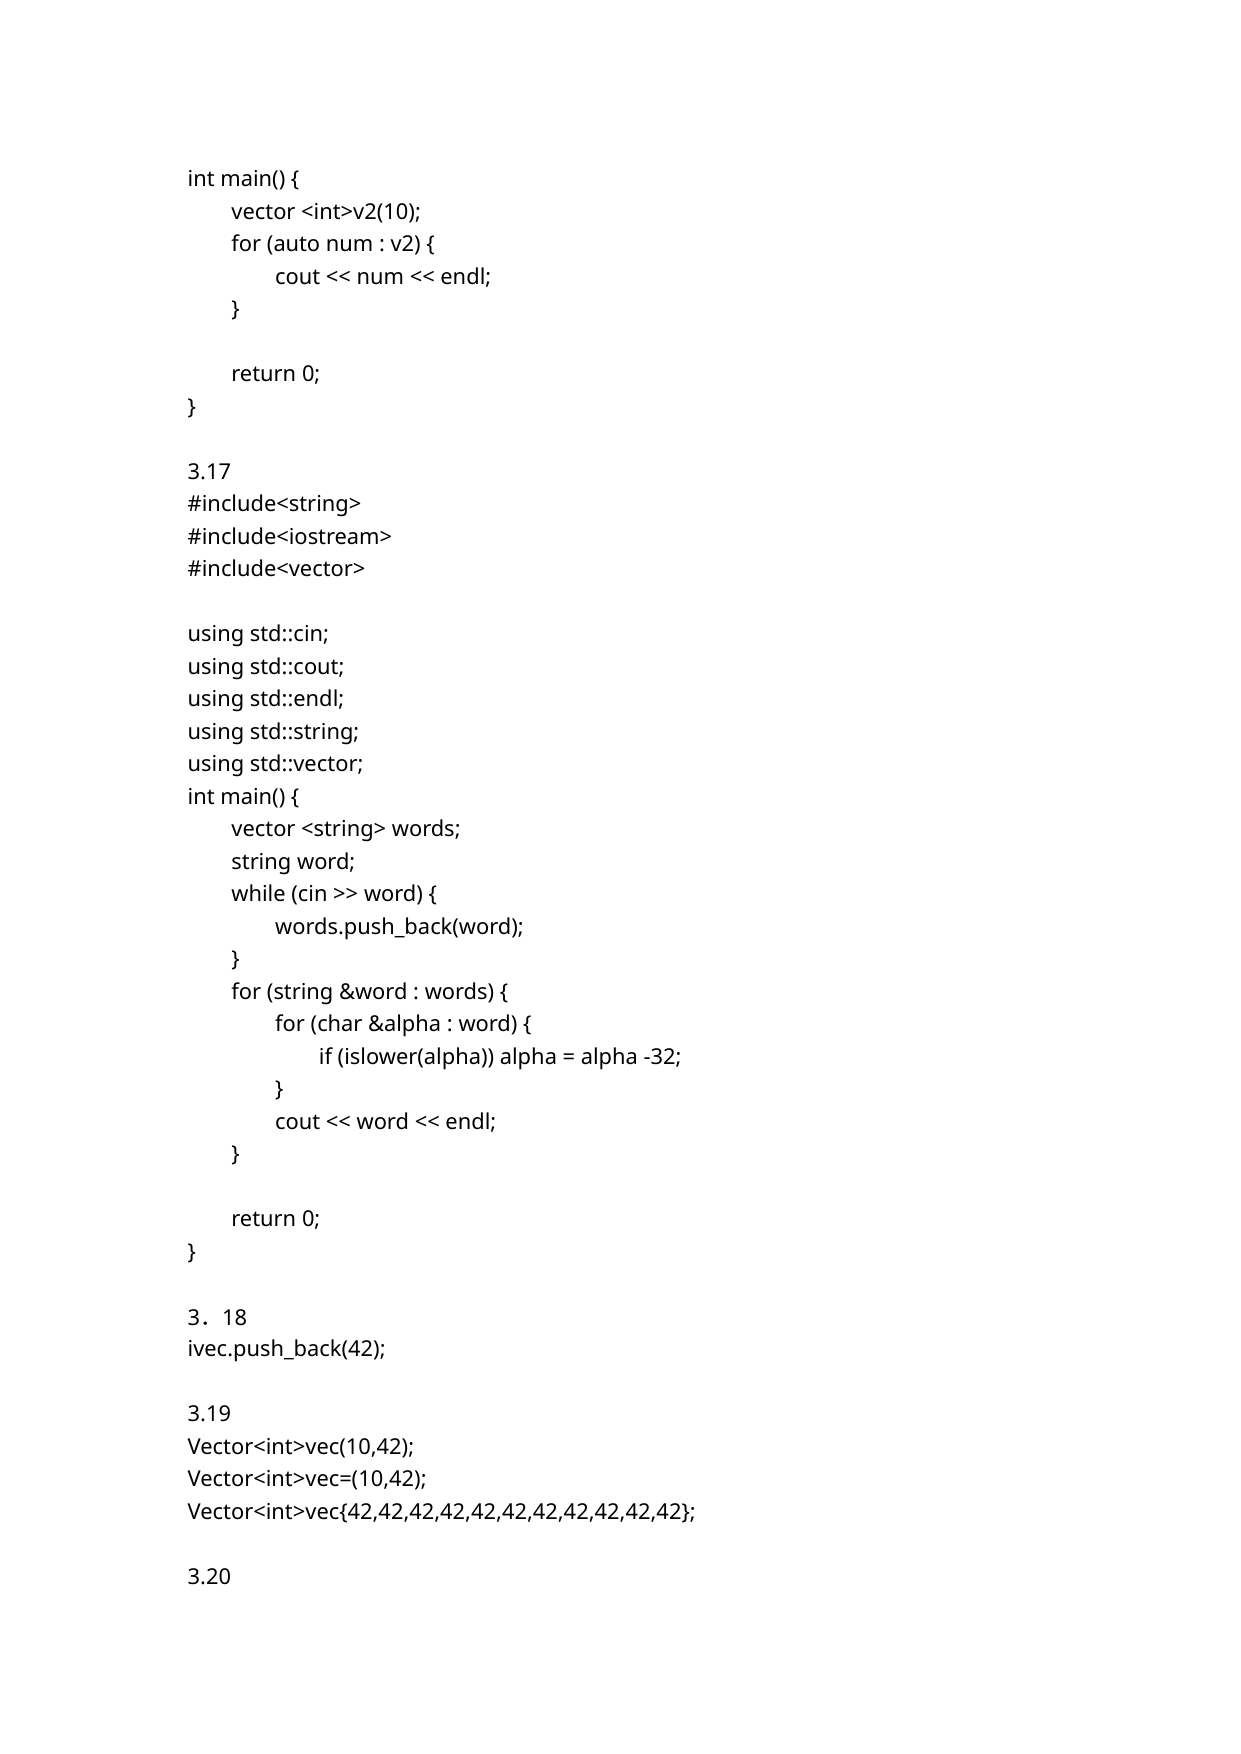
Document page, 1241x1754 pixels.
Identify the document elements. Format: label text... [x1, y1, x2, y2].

text Vector<int>vec=(10,42); [187, 1462, 1053, 1494]
text words.push_back(word); [187, 909, 1053, 942]
text } [187, 1137, 1053, 1169]
text if (islower(alpha)) alpha = alpha -32; [187, 1039, 1053, 1072]
text Vector<int>vec(10,42); [187, 1429, 1053, 1462]
text vector <int>v2(10); [187, 194, 1053, 227]
text ivec.push_back(42); [187, 1332, 1053, 1364]
text #include<iostream> [187, 519, 1053, 552]
text return 0; [187, 357, 1053, 389]
text 3．18 [187, 1299, 1053, 1332]
text while (cin >> word) { [187, 877, 1053, 909]
text using std::endl; [187, 682, 1053, 714]
text int main() { [187, 779, 1053, 812]
text vector <string> words; [187, 812, 1053, 844]
text #include<string> [187, 487, 1053, 519]
text 3.20 [187, 1559, 1053, 1592]
text int main() { [187, 162, 1053, 194]
text Vector<int>vec{42,42,42,42,42,42,42,42,42,42,42}; [187, 1494, 1053, 1527]
text } [187, 292, 1053, 324]
text for (auto num : v2) { [187, 227, 1053, 259]
text for (char &alpha : word) { [187, 1007, 1053, 1039]
text 3.17 [187, 454, 1053, 487]
text cout << num << endl; [187, 259, 1053, 292]
text cout << word << endl; [187, 1104, 1053, 1137]
text using std::vector; [187, 747, 1053, 779]
text return 0; [187, 1202, 1053, 1234]
text } [187, 1072, 1053, 1104]
text } [187, 942, 1053, 974]
text #include<vector> [187, 552, 1053, 584]
text using std::string; [187, 714, 1053, 747]
text string word; [187, 844, 1053, 877]
text using std::cin; [187, 617, 1053, 649]
text 3.19 [187, 1397, 1053, 1429]
text using std::cout; [187, 649, 1053, 682]
text } [187, 389, 1053, 422]
text } [187, 1234, 1053, 1267]
text for (string &word : words) { [187, 974, 1053, 1007]
